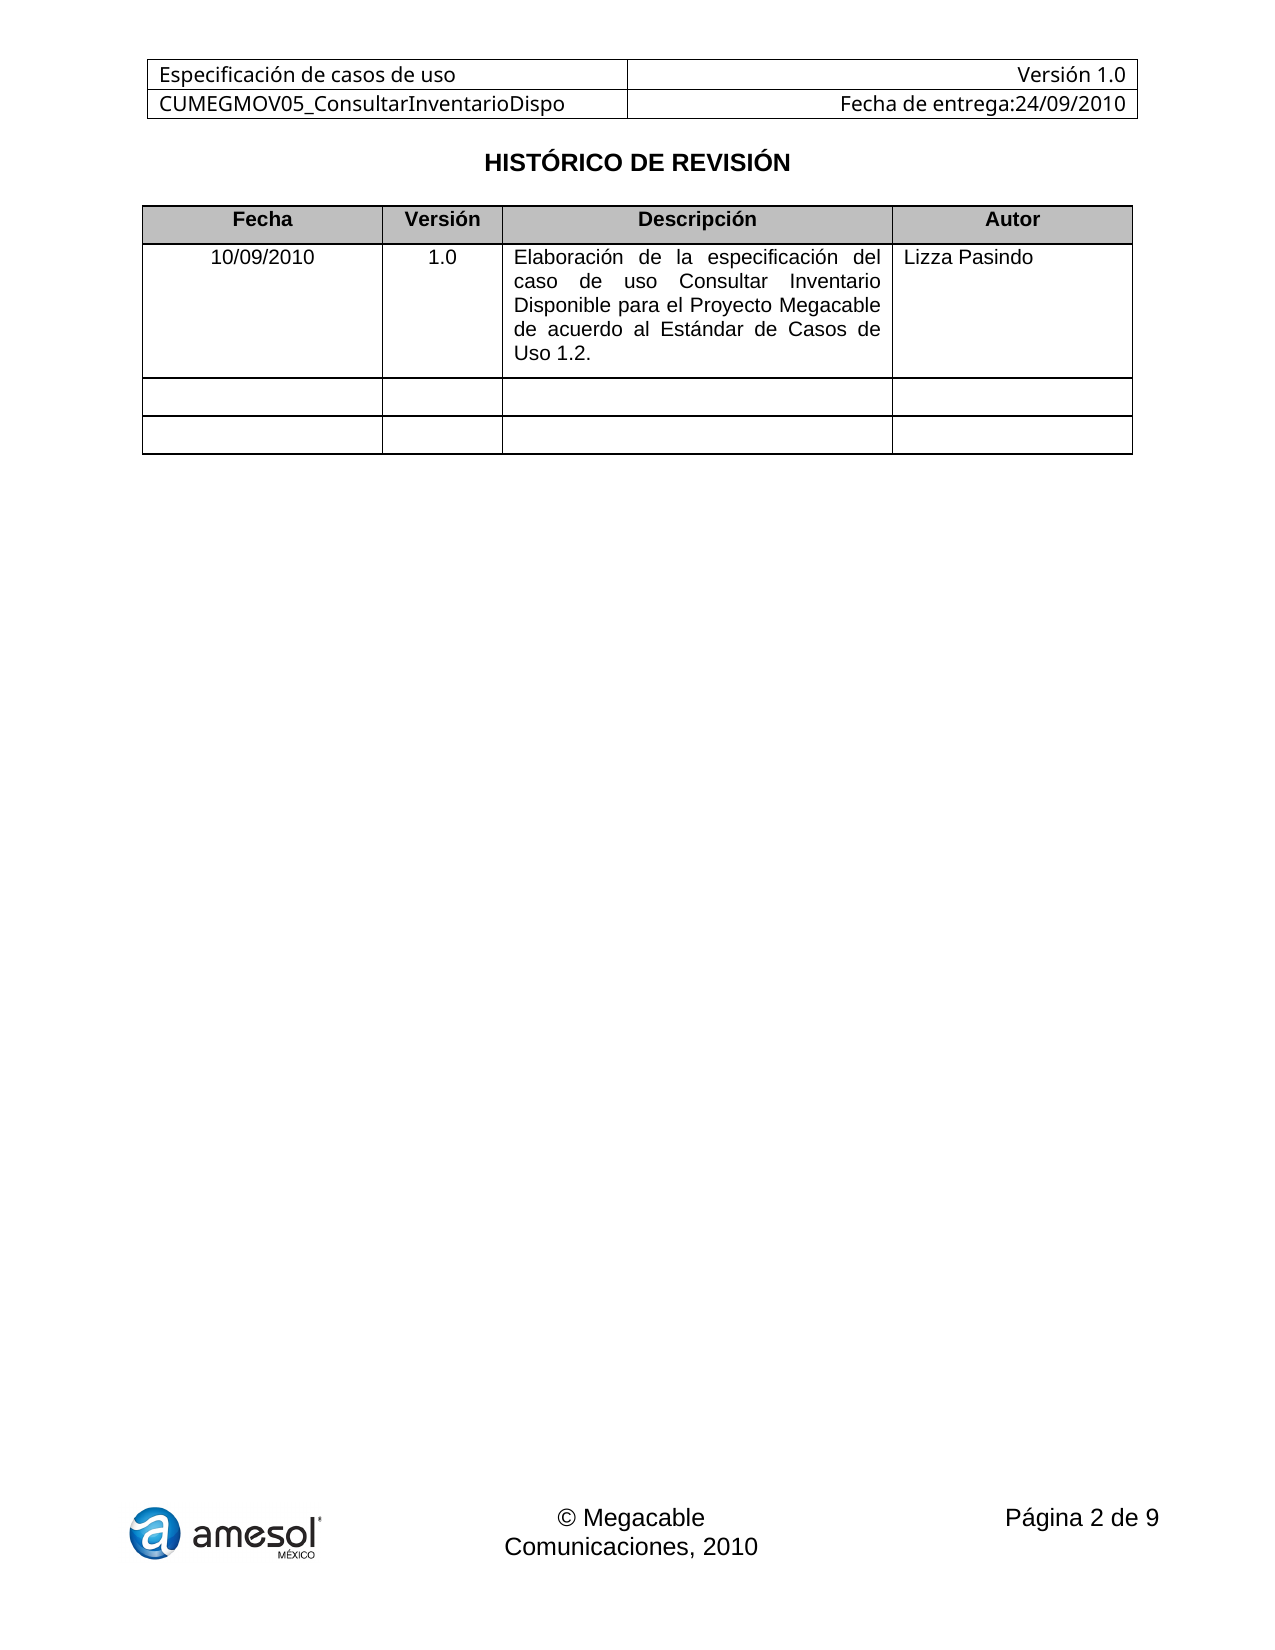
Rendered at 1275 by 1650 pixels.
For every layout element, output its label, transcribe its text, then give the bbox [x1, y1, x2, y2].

table_header Descripción [503, 207, 892, 243]
text HISTÓRICO DE REVISIÓN [118, 148, 1157, 177]
table_cell 1.0 [383, 245, 502, 377]
table_header Versión [383, 207, 502, 243]
table_header Autor [893, 207, 1132, 243]
table_header Fecha [143, 207, 382, 243]
table_cell [143, 417, 382, 453]
table_cell [503, 417, 892, 453]
table_cell Lizza Pasindo [893, 245, 1132, 377]
table_cell [893, 417, 1132, 453]
picture [118, 1502, 322, 1563]
table_cell Elaboración de la especificación del caso de uso Consultar Inventario Disponible para el Proyecto Megacable de acuerdo al Estándar de Casos de Uso 1.2. [503, 245, 892, 377]
table_cell [383, 417, 502, 453]
table_cell [893, 379, 1132, 415]
table_cell [143, 379, 382, 415]
table_cell [383, 379, 502, 415]
table_cell [503, 379, 892, 415]
table_cell 10/09/2010 [143, 245, 382, 377]
